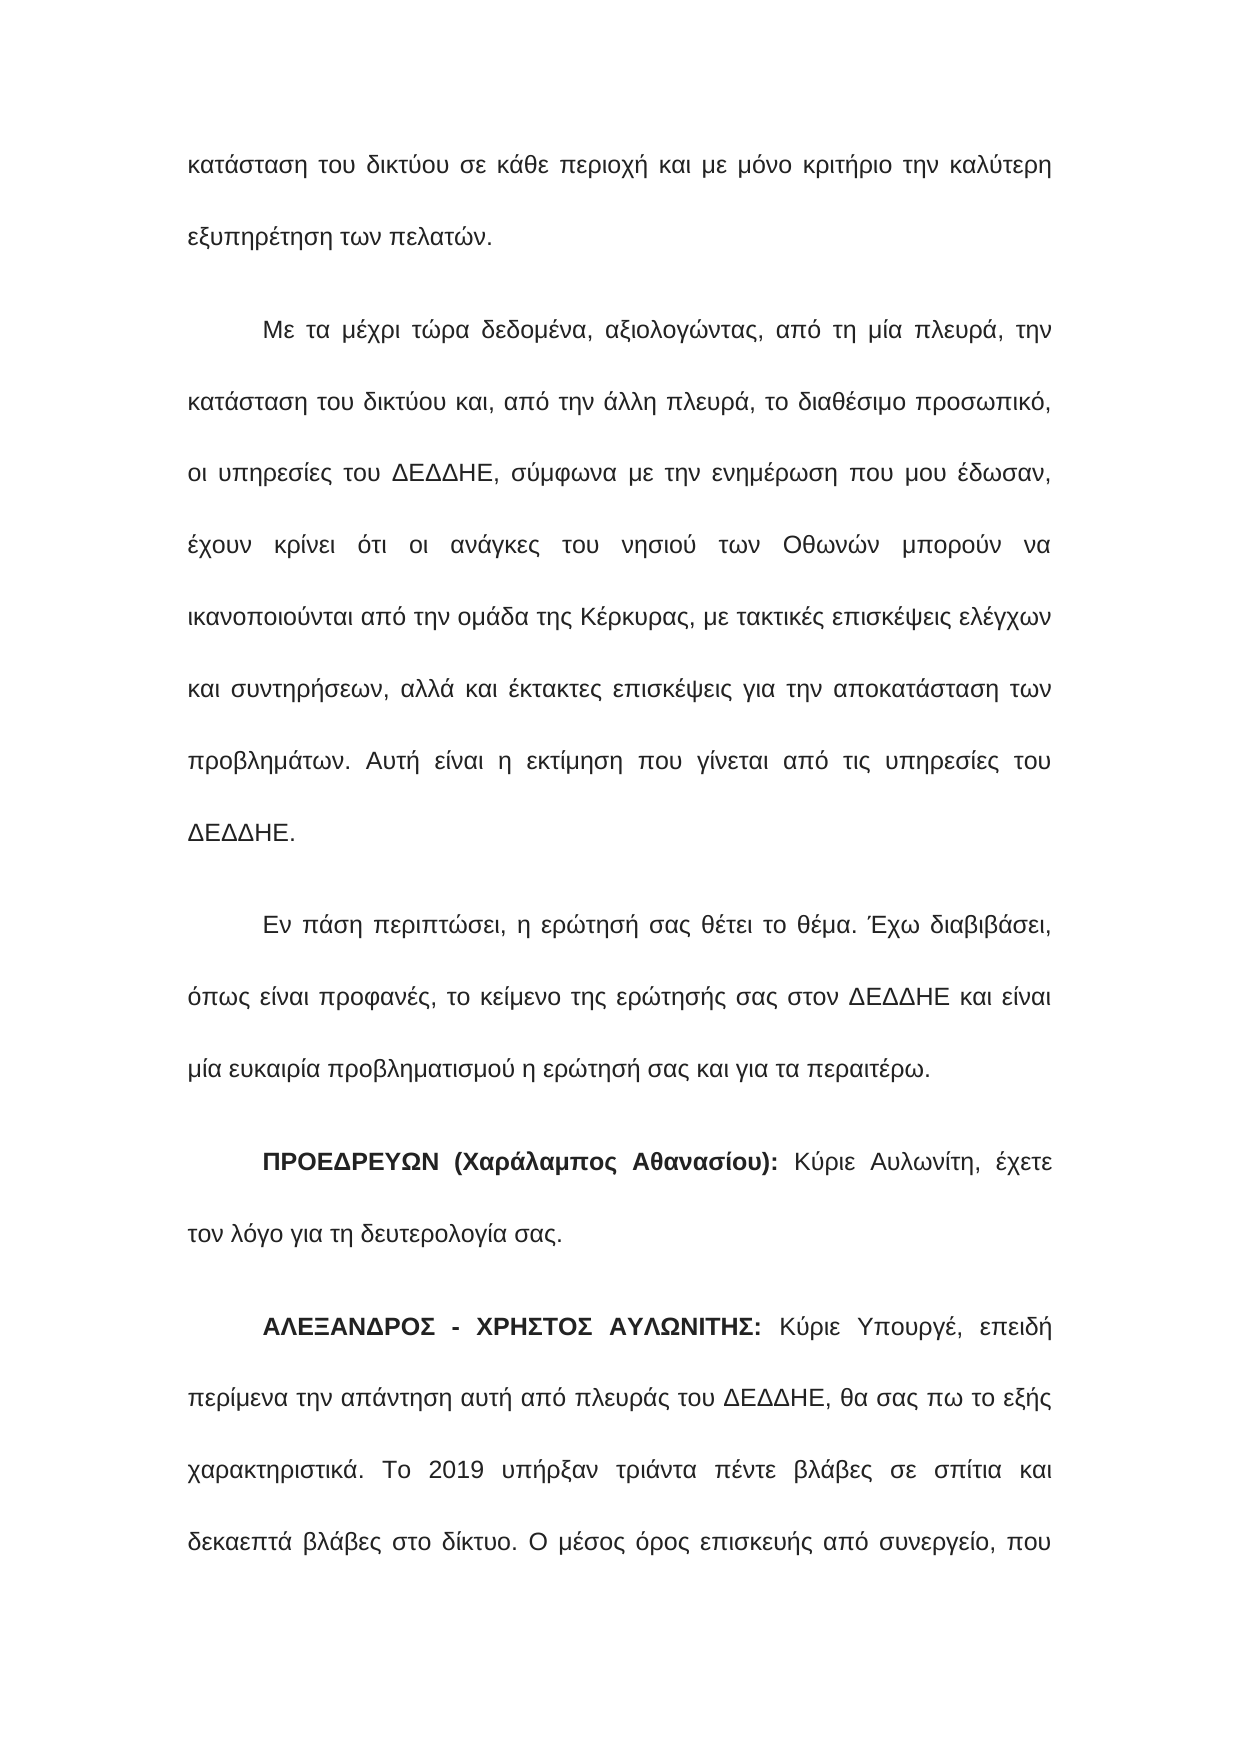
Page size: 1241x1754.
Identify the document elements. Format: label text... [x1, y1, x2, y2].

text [187, 1311, 1053, 1556]
text Με τα μέχρι τώρα δεδομένα, αξιολογώντας, από τη μία πλευρά, την κατάσταση του δικτύου και, από την άλλη πλευρά, το διαθέσιμο προσωπικό, οι υπηρεσίες του ΔΕΔΔΗΕ, σύμφωνα με την ενημέρωση που μου έδωσαν, έχουν κρίνει ότι οι ανάγκες του νησιού των Οθωνών μπορούν να ικανοποιούνται από την ομάδα της Κέρκυρας, με τακτικές επισκέψεις ελέγχων και συντηρήσεων, αλλά και έκτακτες επισκέψεις για την αποκατάσταση των προβλημάτων. Αυτή είναι η εκτίμηση που γίνεται από τις υπηρεσίες του ΔΕΔΔΗΕ. [187, 314, 1053, 846]
text Εν πάση περιπτώσει, η ερώτησή σας θέτει το θέμα. Έχω διαβιβάσει, όπως είναι προφανές, το κείμενο της ερώτησής σας στον ΔΕΔΔΗΕ και είναι μία ευκαιρία προβληματισμού η ερώτησή σας και για τα περαιτέρω. [187, 910, 1053, 1083]
text ΠΡΟΕΔΡΕΥΩΝ (Χαράλαμπος Αθανασίου): Κύριε Αυλωνίτη, έχετε τον λόγο για τη δευτερολογία σας. [187, 1147, 1053, 1247]
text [187, 150, 1053, 251]
